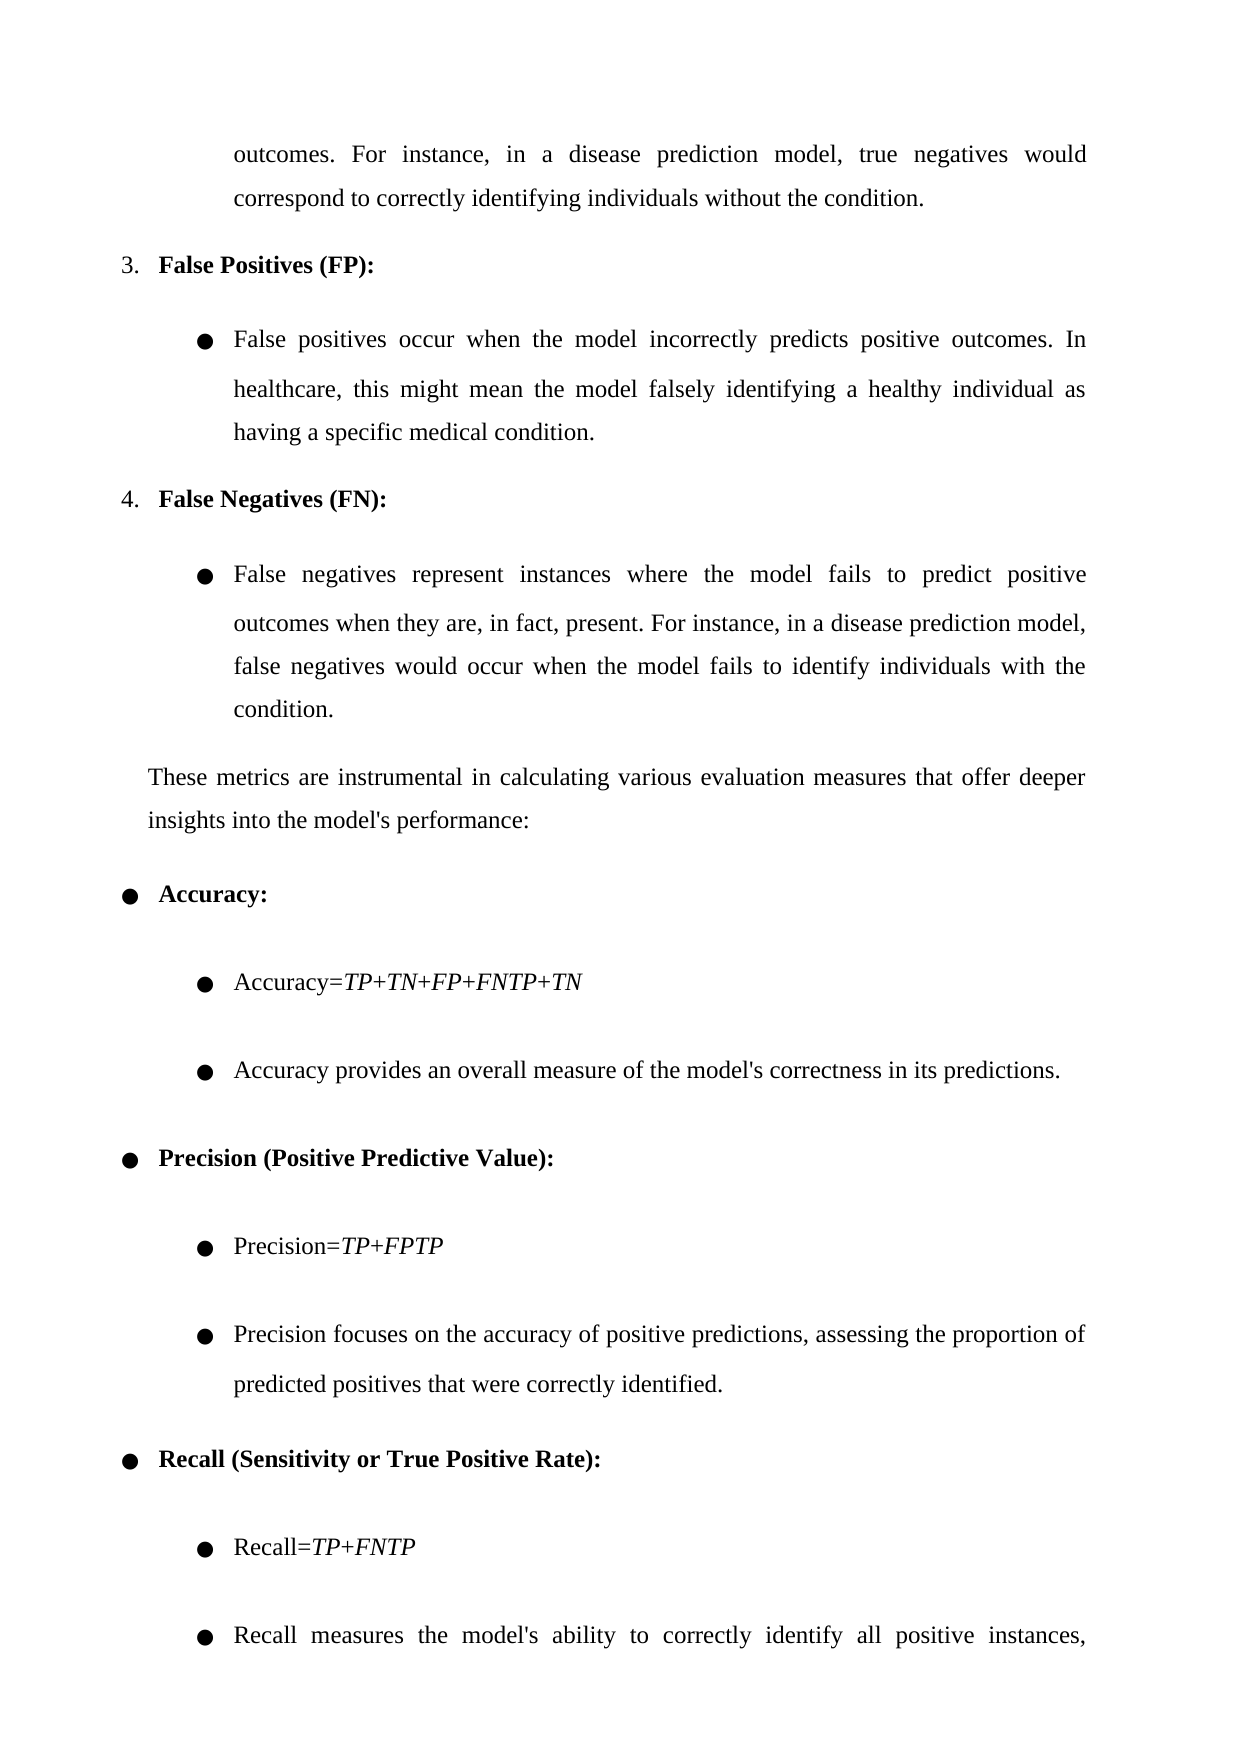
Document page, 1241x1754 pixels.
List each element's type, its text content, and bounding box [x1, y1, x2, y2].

list Precision=TP+FPTP​ [196, 1224, 1087, 1267]
list Accuracy=TP+TN+FP+FNTP+TN​ [196, 960, 1087, 1003]
list Recall (Sensitivity or True Positive Rate): [121, 1436, 1087, 1479]
list Precision (Positive Predictive Value): [121, 1136, 1087, 1179]
list Precision focuses on the accuracy of positive predictions, assessing the proportion of predicted positives that were correctly identified. [196, 1312, 1087, 1398]
list Accuracy provides an overall measure of the model's correctness in its predictions. [196, 1048, 1087, 1091]
text These metrics are instrumental in calculating various evaluation measures that offer deeper insights into the model's performance: [148, 762, 1087, 833]
list False positives occur when the model incorrectly predicts positive outcomes. In healthcare, this might mean the model falsely identifying a healthy individual as having a specific medical condition. [196, 317, 1087, 446]
list False Negatives (FN): [121, 484, 1087, 513]
list Recall=TP+FNTP​ [196, 1524, 1087, 1567]
list False Positives (FP): [121, 250, 1087, 278]
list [196, 1612, 1087, 1655]
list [196, 139, 1087, 211]
list False negatives represent instances where the model fails to predict positive outcomes when they are, in fact, present. For instance, in a disease prediction model, false negatives would occur when the model fails to identify individuals with the condition. [196, 551, 1087, 723]
list Accuracy: [121, 872, 1087, 914]
